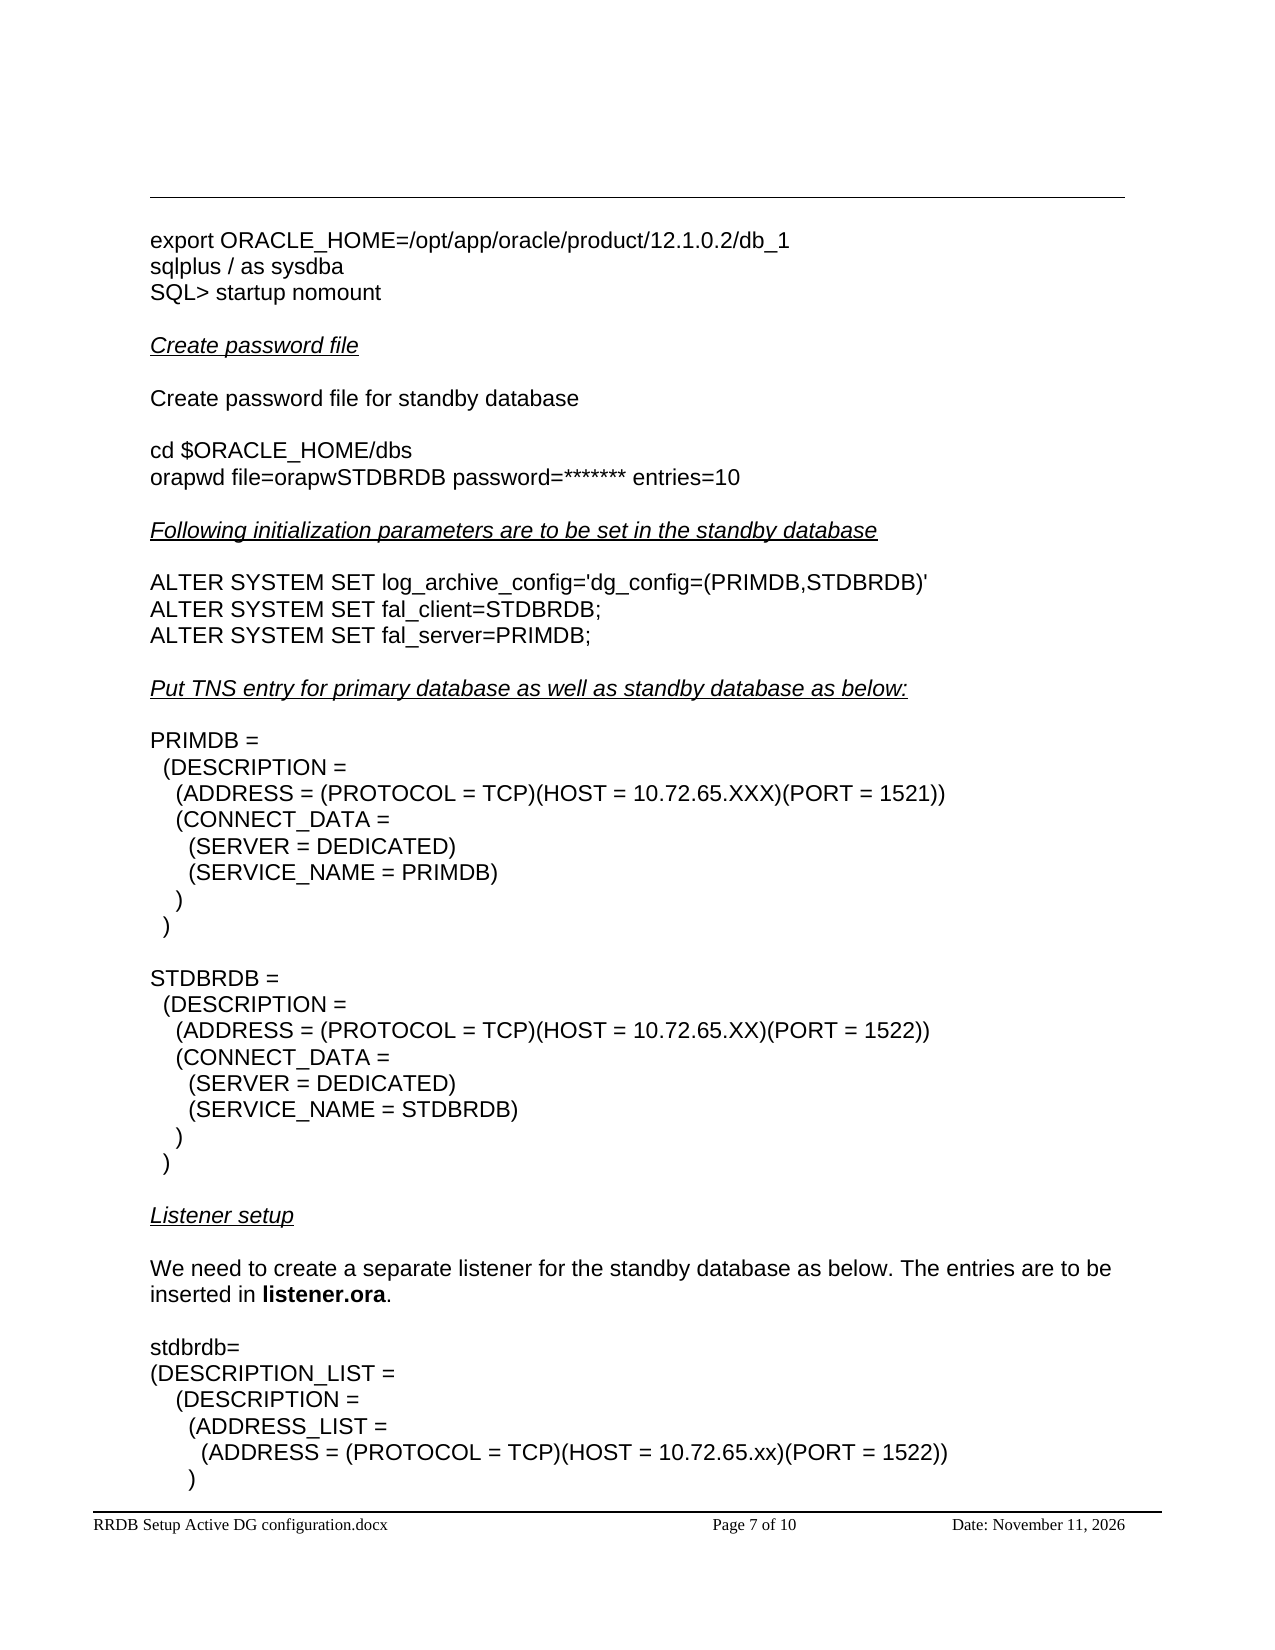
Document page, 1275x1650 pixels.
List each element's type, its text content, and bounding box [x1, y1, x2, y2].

text Put TNS entry for primary database as well as standby database as below: [150, 675, 1125, 701]
text (ADDRESS = (PROTOCOL = TCP)(HOST = 10.72.65.XX)(PORT = 1522)) [150, 1017, 1125, 1044]
text (SERVER = DEDICATED) [150, 833, 1125, 859]
text ALTER SYSTEM SET fal_server=PRIMDB; [150, 622, 1125, 648]
text ALTER SYSTEM SET fal_client=STDBRDB; [150, 596, 1125, 622]
text ) [150, 886, 1125, 912]
text Create password file for standby database [150, 385, 1125, 411]
text (DESCRIPTION = [150, 754, 1125, 780]
text sqlplus / as sysdba [150, 253, 1125, 279]
text SQL> startup nomount [150, 279, 1125, 306]
text (SERVICE_NAME = PRIMDB) [150, 859, 1125, 886]
text STDBRDB = [150, 964, 1125, 991]
text Create password file [150, 332, 1125, 358]
text orapwd file=orapwSTDBRDB password=******* entries=10 [150, 464, 1125, 490]
text (SERVER = DEDICATED) [150, 1070, 1125, 1096]
text Following initialization parameters are to be set in the standby database [150, 517, 1125, 543]
text ) [150, 1465, 1125, 1492]
text (ADDRESS = (PROTOCOL = TCP)(HOST = 10.72.65.XXX)(PORT = 1521)) [150, 780, 1125, 806]
text (DESCRIPTION = [150, 991, 1125, 1017]
text Listener setup [150, 1202, 1125, 1228]
text (ADDRESS = (PROTOCOL = TCP)(HOST = 10.72.65.xx)(PORT = 1522)) [150, 1439, 1125, 1465]
text We need to create a separate listener for the standby database as below. The entries are to be inserted in listener.ora. [150, 1254, 1125, 1307]
text stdbrdb= [150, 1333, 1125, 1360]
text ) [150, 912, 1125, 938]
text ) [150, 1123, 1125, 1149]
text (SERVICE_NAME = STDBRDB) [150, 1096, 1125, 1123]
text (DESCRIPTION = [150, 1386, 1125, 1413]
text ) [150, 1149, 1125, 1175]
text (CONNECT_DATA = [150, 1044, 1125, 1070]
text cd $ORACLE_HOME/dbs [150, 437, 1125, 464]
text (CONNECT_DATA = [150, 806, 1125, 833]
text ALTER SYSTEM SET log_archive_config='dg_config=(PRIMDB,STDBRDB)' [150, 569, 1125, 596]
text (DESCRIPTION_LIST = [150, 1360, 1125, 1386]
text export ORACLE_HOME=/opt/app/oracle/product/12.1.0.2/db_1 [150, 227, 1125, 253]
text PRIMDB = [150, 727, 1125, 754]
text (ADDRESS_LIST = [150, 1413, 1125, 1439]
